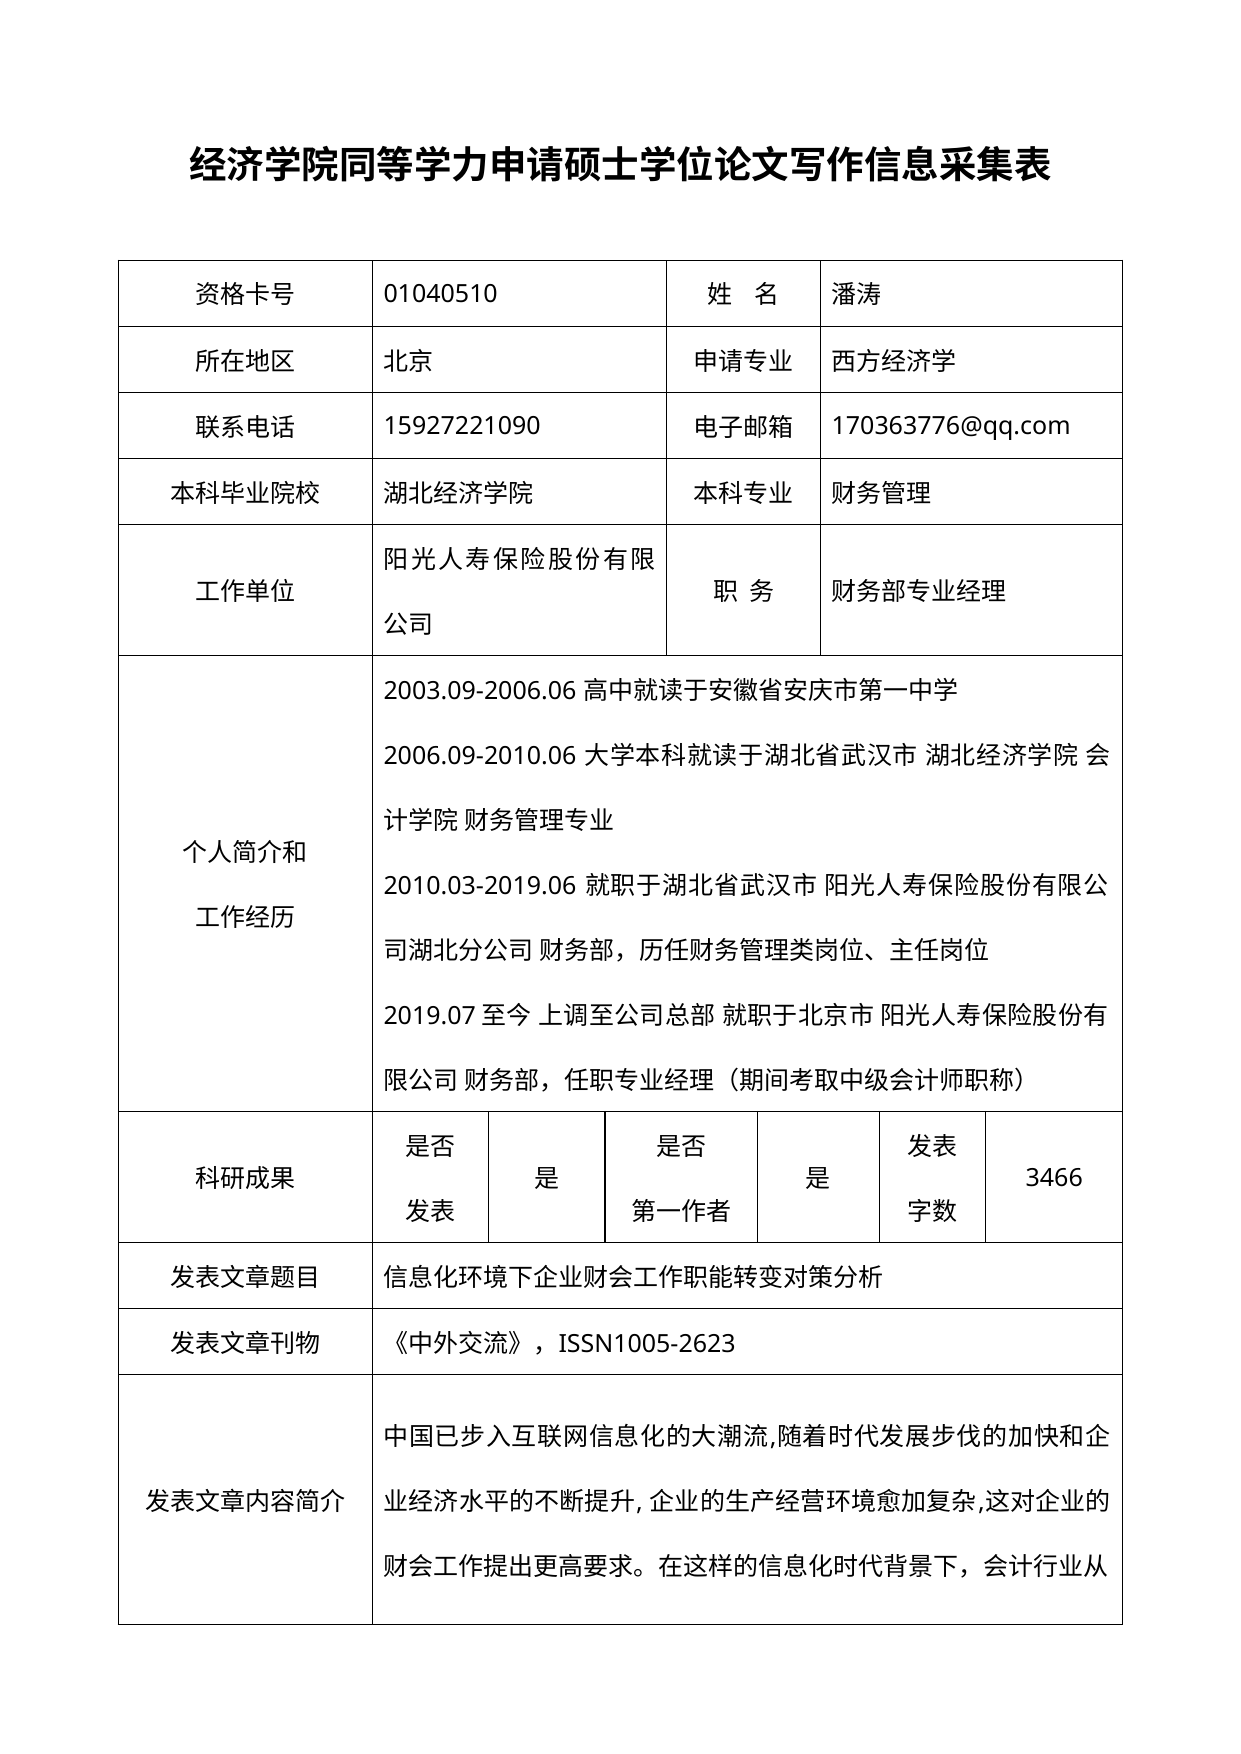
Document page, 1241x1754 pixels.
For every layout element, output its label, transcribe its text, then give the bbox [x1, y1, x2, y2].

table_cell 所在地区 [119, 327, 372, 392]
table_cell 是 [489, 1112, 604, 1242]
table_header 姓 名 [667, 261, 820, 326]
table_cell 科研成果 [119, 1112, 372, 1242]
table_header 01040510 [373, 261, 666, 326]
table_cell 2003.09-2006.06 高中就读于安徽省安庆市第一中学 2006.09-2010.06 大学本科就读于湖北省武汉市 湖北经济学院 会计学院 财务管理专业 2010.03-2019.06 就职于湖北省武汉市 阳光人寿保险股份有限公司湖北分公司 财务部，历任财务管理类岗位、主任岗位 2019.07至今 上调至公司总部 就职于北京市 阳光人寿保险股份有限公司 财务部，任职专业经理（期间考取中级会计师职称） [373, 656, 1122, 1111]
table_cell 是否 第一作者 [606, 1112, 757, 1242]
table_cell 是 [758, 1112, 879, 1242]
table_cell 发表文章内容简介 [119, 1375, 372, 1623]
table_cell 《中外交流》，ISSN1005-2623 [373, 1309, 1122, 1374]
table_cell 发表文章题目 [119, 1243, 372, 1308]
table_cell 北京 [373, 327, 666, 392]
text 经济学院同等学力申请硕士学位论文写作信息采集表 [118, 129, 1122, 194]
table_cell 联系电话 [119, 393, 372, 458]
table_cell 职 务 [667, 525, 820, 655]
table_cell 发表文章刊物 [119, 1309, 372, 1374]
table_cell 本科专业 [667, 459, 820, 524]
table_cell 信息化环境下企业财会工作职能转变对策分析 [373, 1243, 1122, 1308]
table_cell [373, 1375, 1122, 1623]
table_cell 15927221090 [373, 393, 666, 458]
table_cell 本科毕业院校 [119, 459, 372, 524]
table_cell 发表 字数 [880, 1112, 985, 1242]
table_cell 西方经济学 [821, 327, 1122, 392]
table_cell 阳光人寿保险股份有限公司 [373, 525, 666, 655]
table_cell 170363776@qq.com [821, 393, 1122, 458]
table_cell 工作单位 [119, 525, 372, 655]
table_cell 财务管理 [821, 459, 1122, 524]
table_cell 电子邮箱 [667, 393, 820, 458]
table_header 资格卡号 [119, 261, 372, 326]
table_header 潘涛 [821, 261, 1122, 326]
table_cell 是否 发表 [373, 1112, 488, 1242]
table_cell 湖北经济学院 [373, 459, 666, 524]
table_cell 申请专业 [667, 327, 820, 392]
table_cell 个人简介和 工作经历 [119, 656, 372, 1111]
table_cell 财务部专业经理 [821, 525, 1122, 655]
table_cell 3466 [986, 1112, 1122, 1242]
